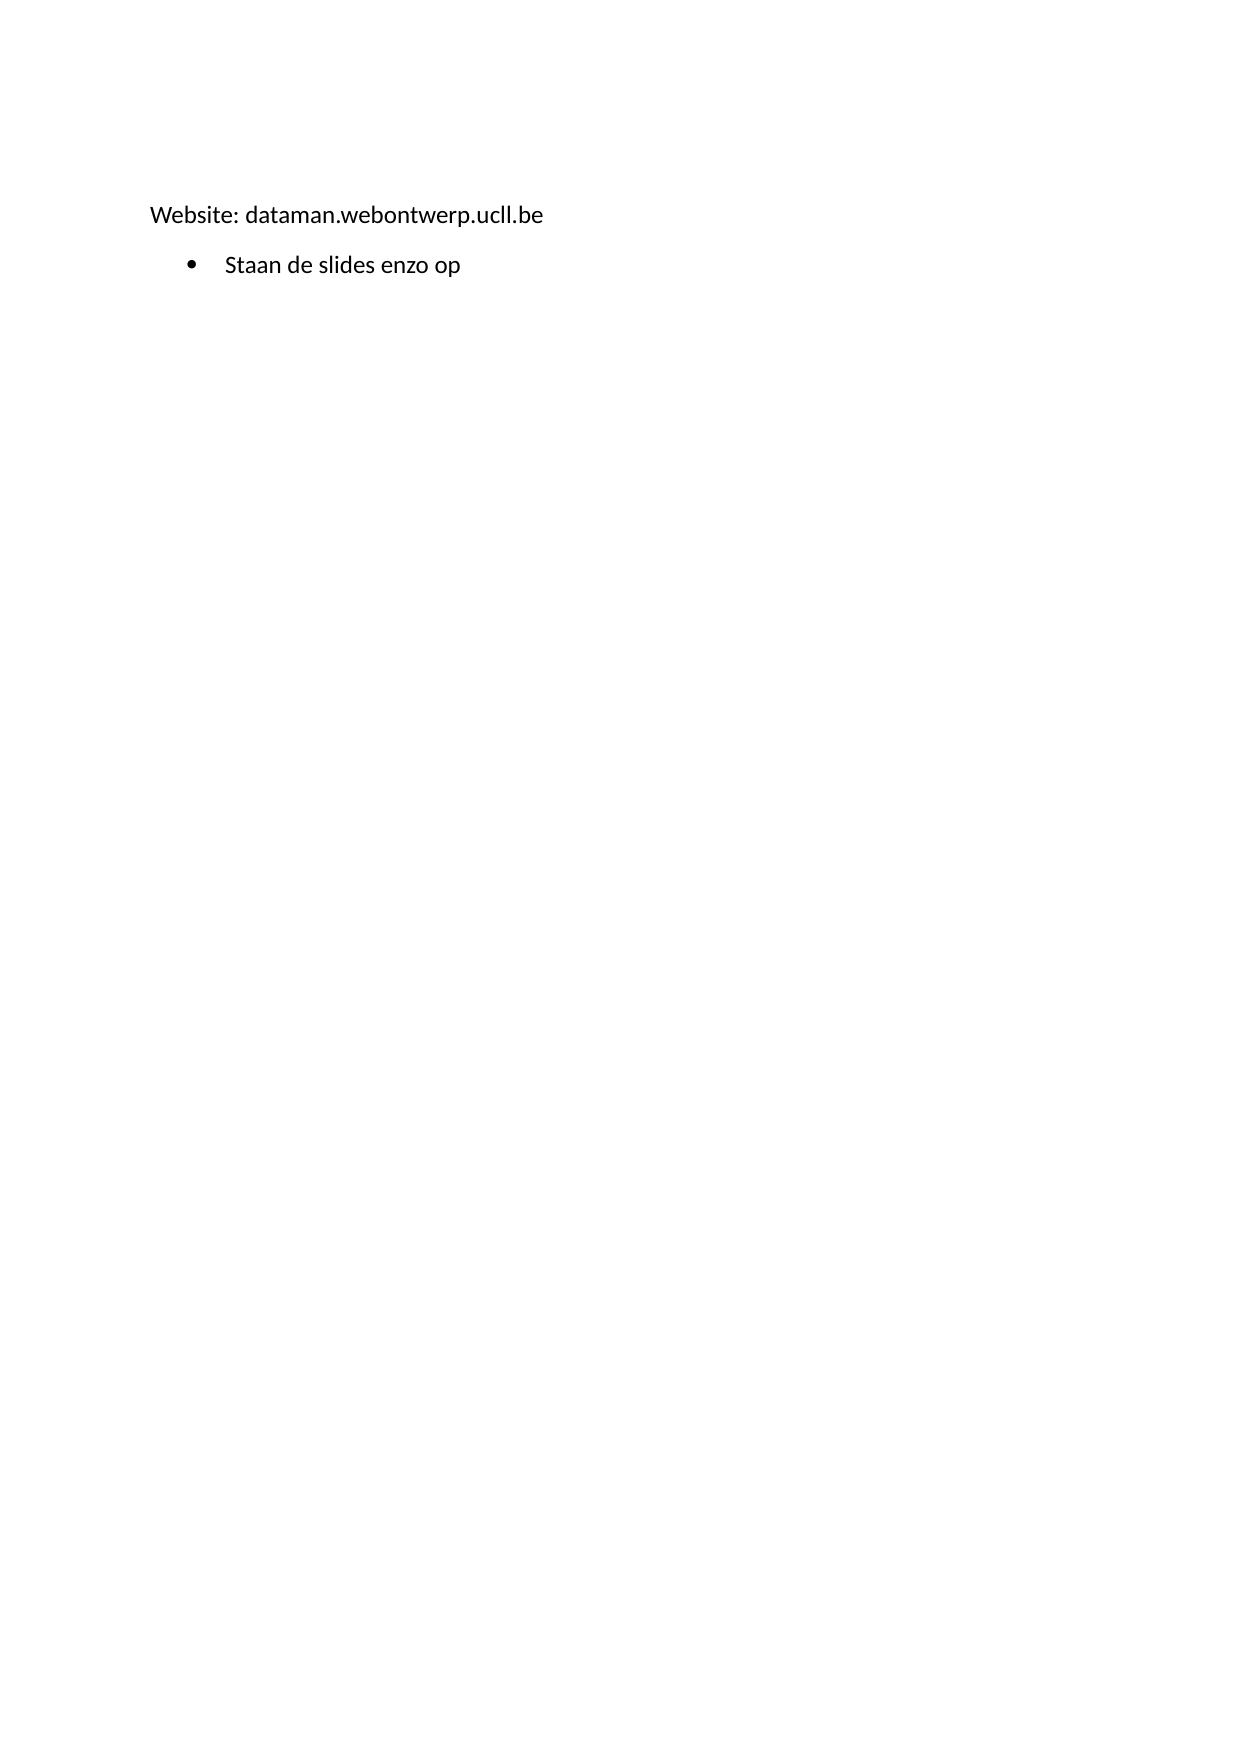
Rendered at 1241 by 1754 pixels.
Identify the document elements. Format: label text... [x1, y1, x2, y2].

list Staan de slides enzo op [187, 249, 1090, 280]
text Website: dataman.webontwerp.ucll.be [150, 199, 1090, 230]
